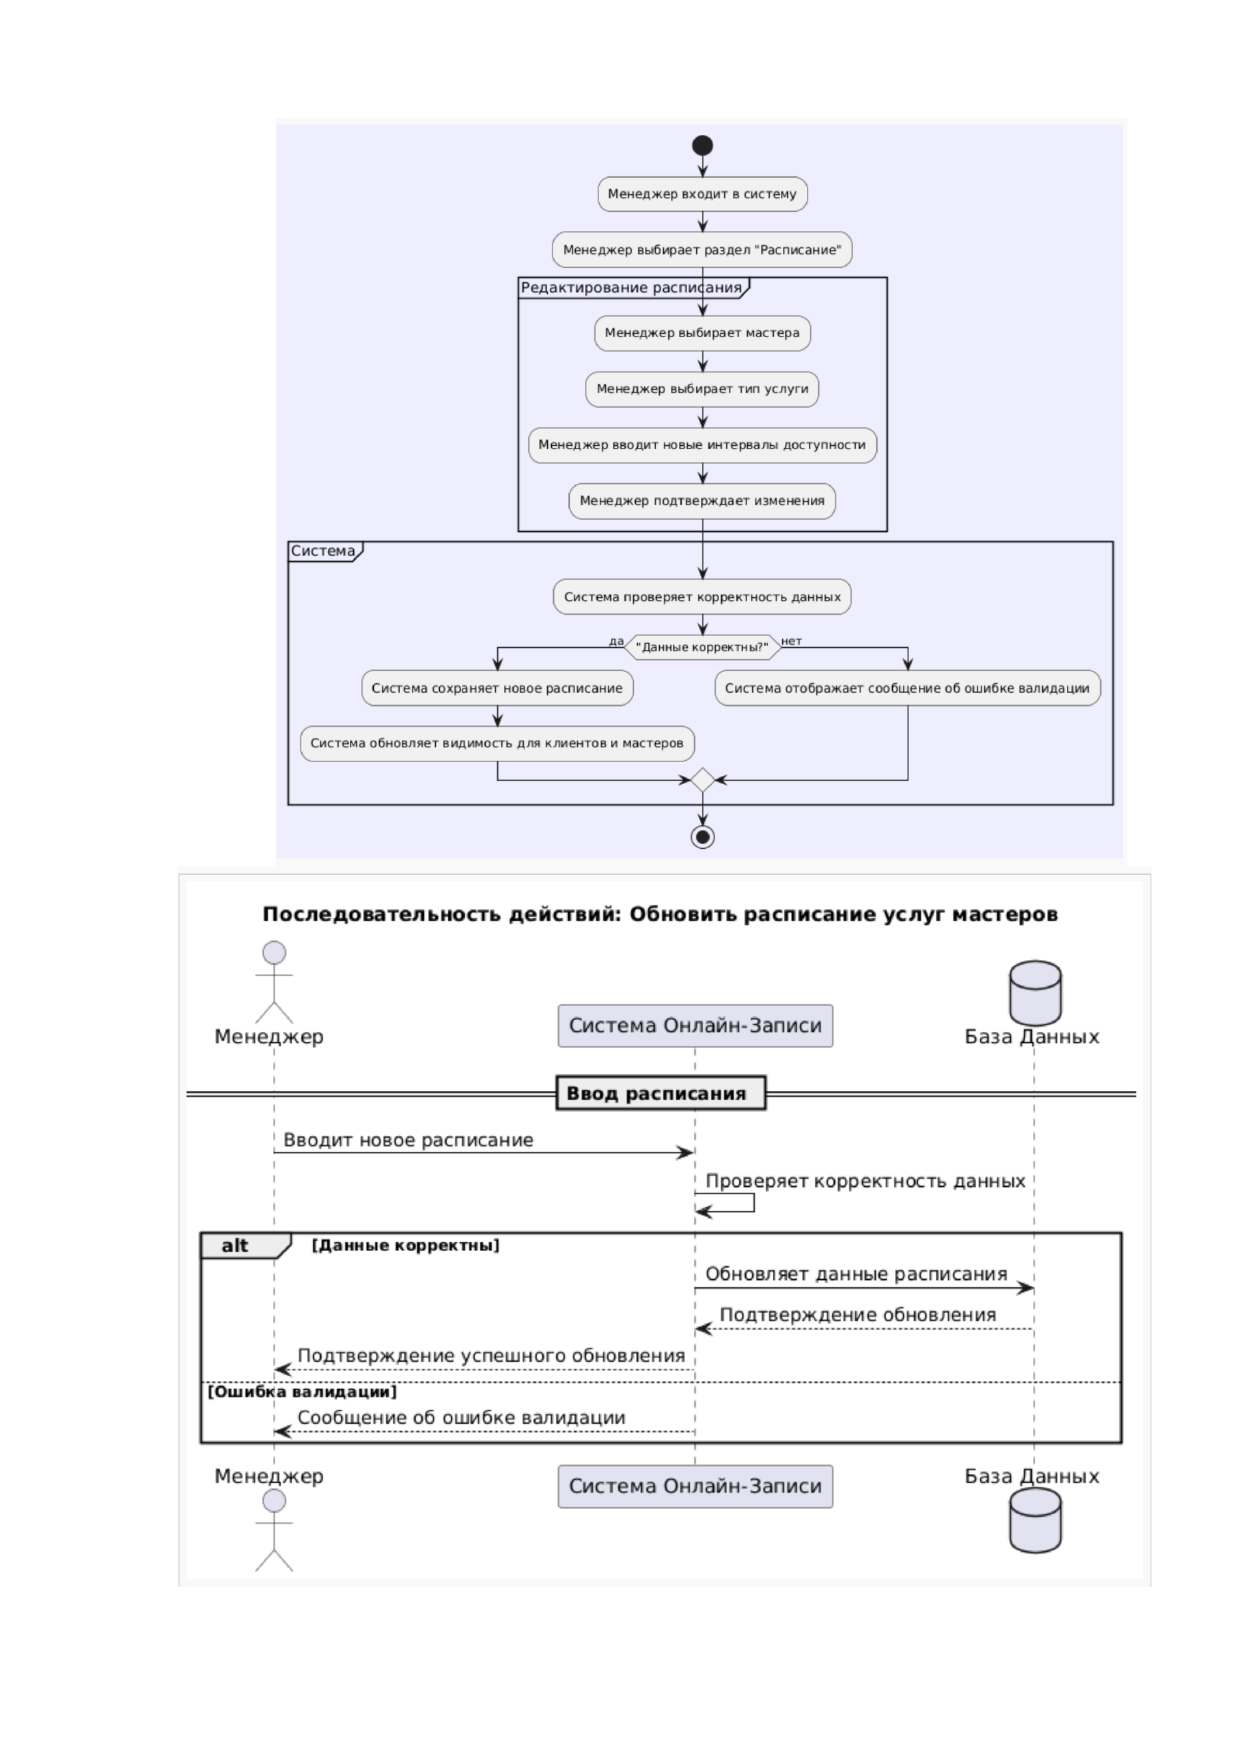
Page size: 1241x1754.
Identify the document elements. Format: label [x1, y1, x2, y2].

picture [177, 118, 1152, 1587]
